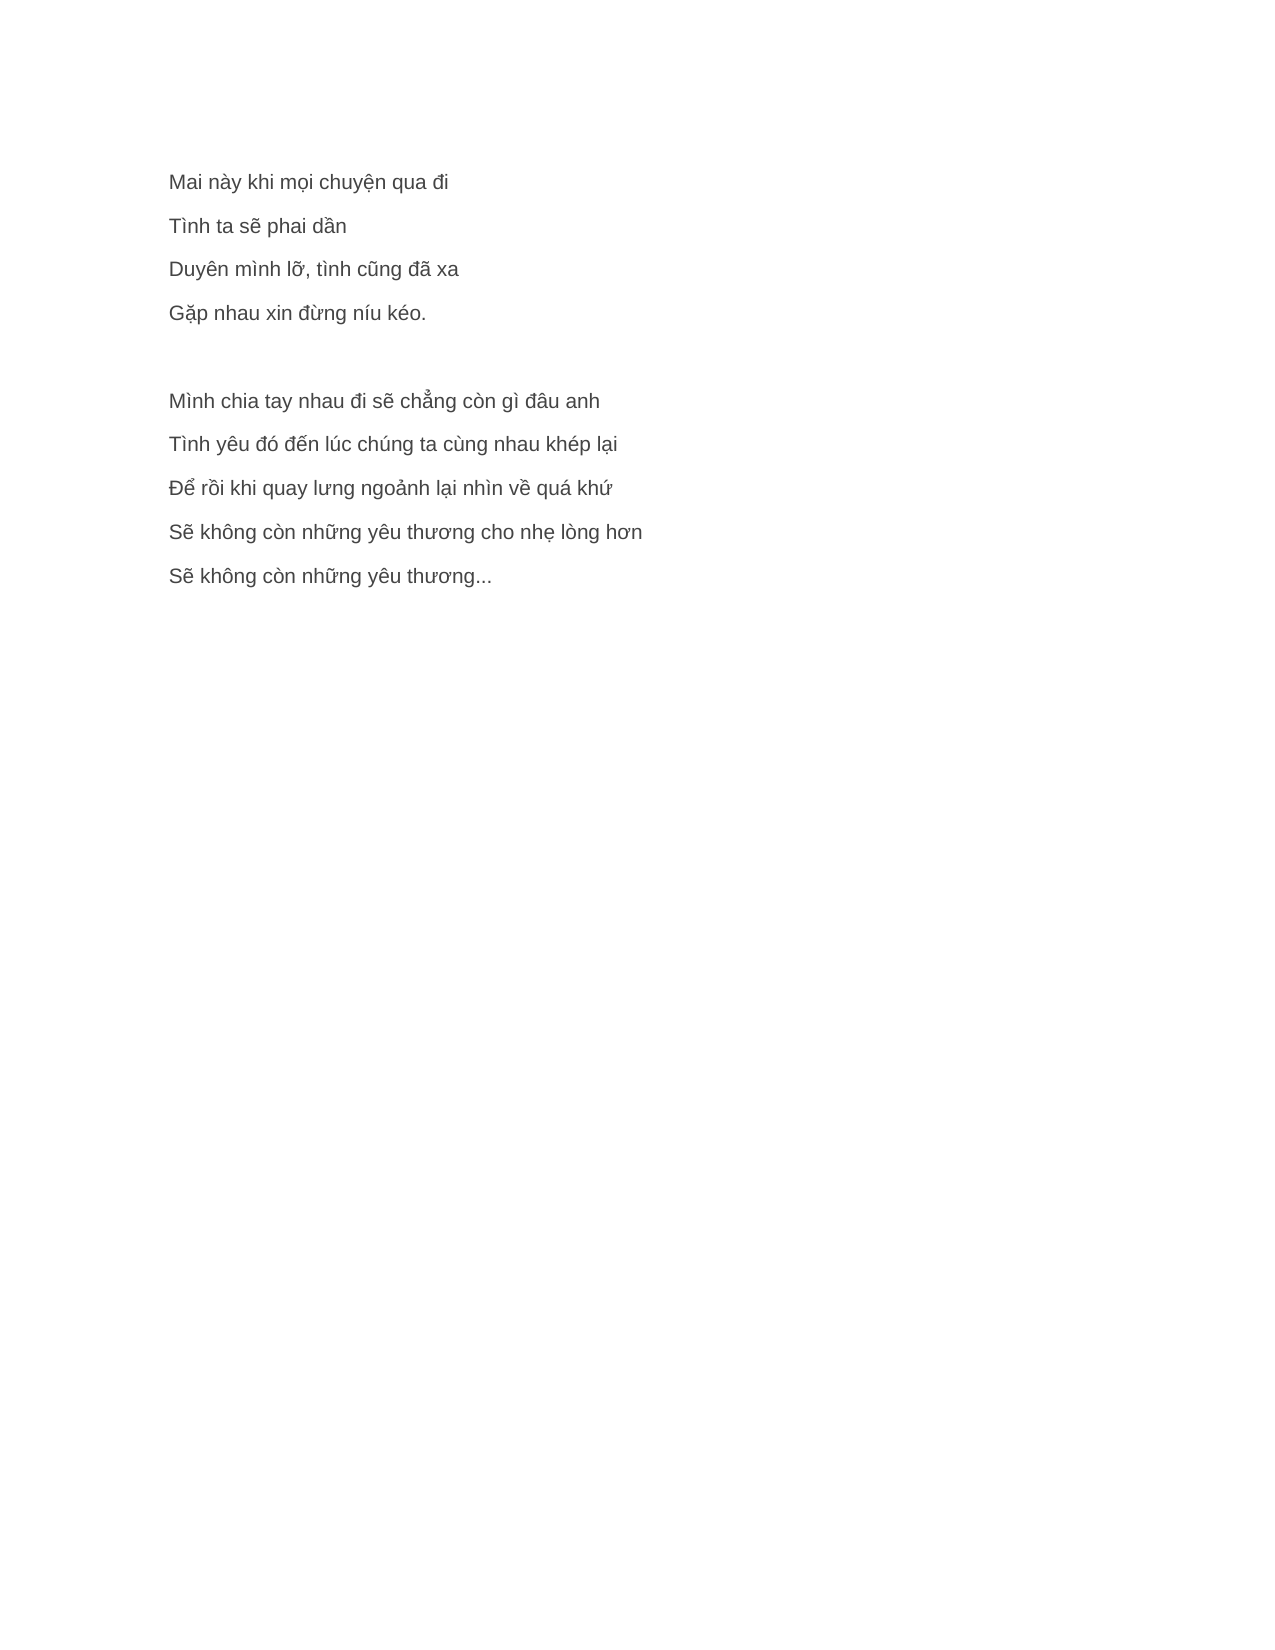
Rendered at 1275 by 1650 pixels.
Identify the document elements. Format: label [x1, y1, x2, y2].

text [169, 150, 1106, 587]
